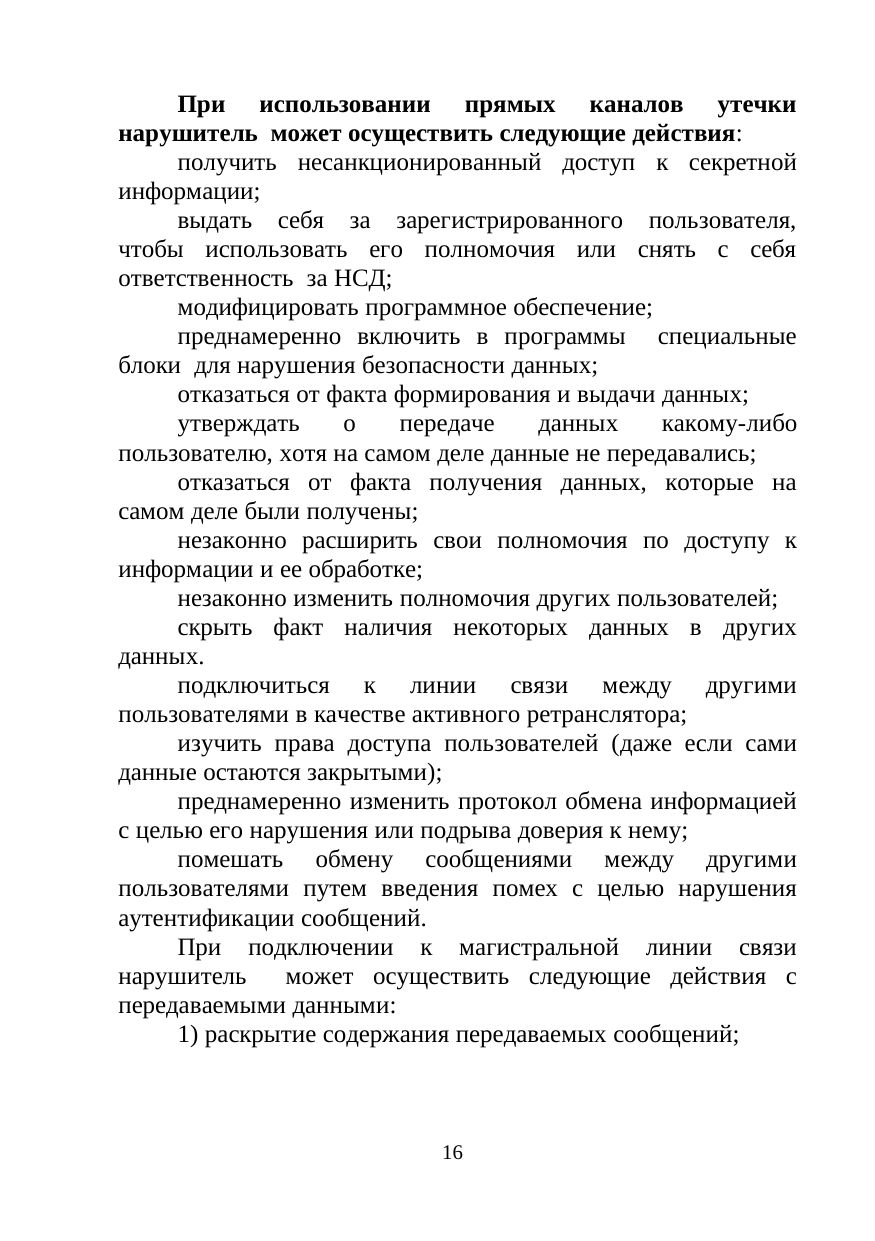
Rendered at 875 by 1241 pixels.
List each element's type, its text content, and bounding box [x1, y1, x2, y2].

text выдать себя за зарегистрированного пользователя, чтобы использовать его полномочия или снять с себя ответственность за НСД; [118, 205, 797, 292]
text незаконно расширить свои полномочия по доступу к информации и ее обработке; [118, 524, 797, 583]
text отказаться от факта получения данных, которые на самом деле были получены; [118, 466, 797, 524]
text изучить права доступа пользователей (даже если сами данные остаются закрытыми); [118, 728, 797, 786]
text модифицировать программное обеспечение; [118, 292, 797, 321]
text помешать обмену сообщениями между другими пользователями путем введения помех с целью нарушения аутентификации сообщений. [118, 844, 797, 931]
text скрыть факт наличия некоторых данных в других данных. [118, 612, 797, 670]
text отказаться от факта формирования и выдачи данных; [118, 379, 797, 408]
text подключиться к линии связи между другими пользователями в качестве активного ретранслятора; [118, 670, 797, 728]
text утверждать о передаче данных какому-либо пользователю, хотя на самом деле данные не передавались; [118, 408, 797, 466]
text преднамеренно включить в программы специальные блоки для нарушения безопасности данных; [118, 321, 797, 379]
text преднамеренно изменить протокол обмена информацией с целью его нарушения или подрыва доверия к нему; [118, 786, 797, 844]
text получить несанкционированный доступ к секретной информации; [118, 147, 797, 205]
text 1) раскрытие содержания передаваемых сообщений; [118, 1019, 797, 1048]
text При подключении к магистральной линии связи нарушитель может осуществить следующие действия с передаваемыми данными: [118, 931, 797, 1019]
text При использовании прямых каналов утечки нарушитель может осуществить следующие действия: [118, 89, 797, 147]
text незаконно изменить полномочия других пользователей; [118, 583, 797, 612]
